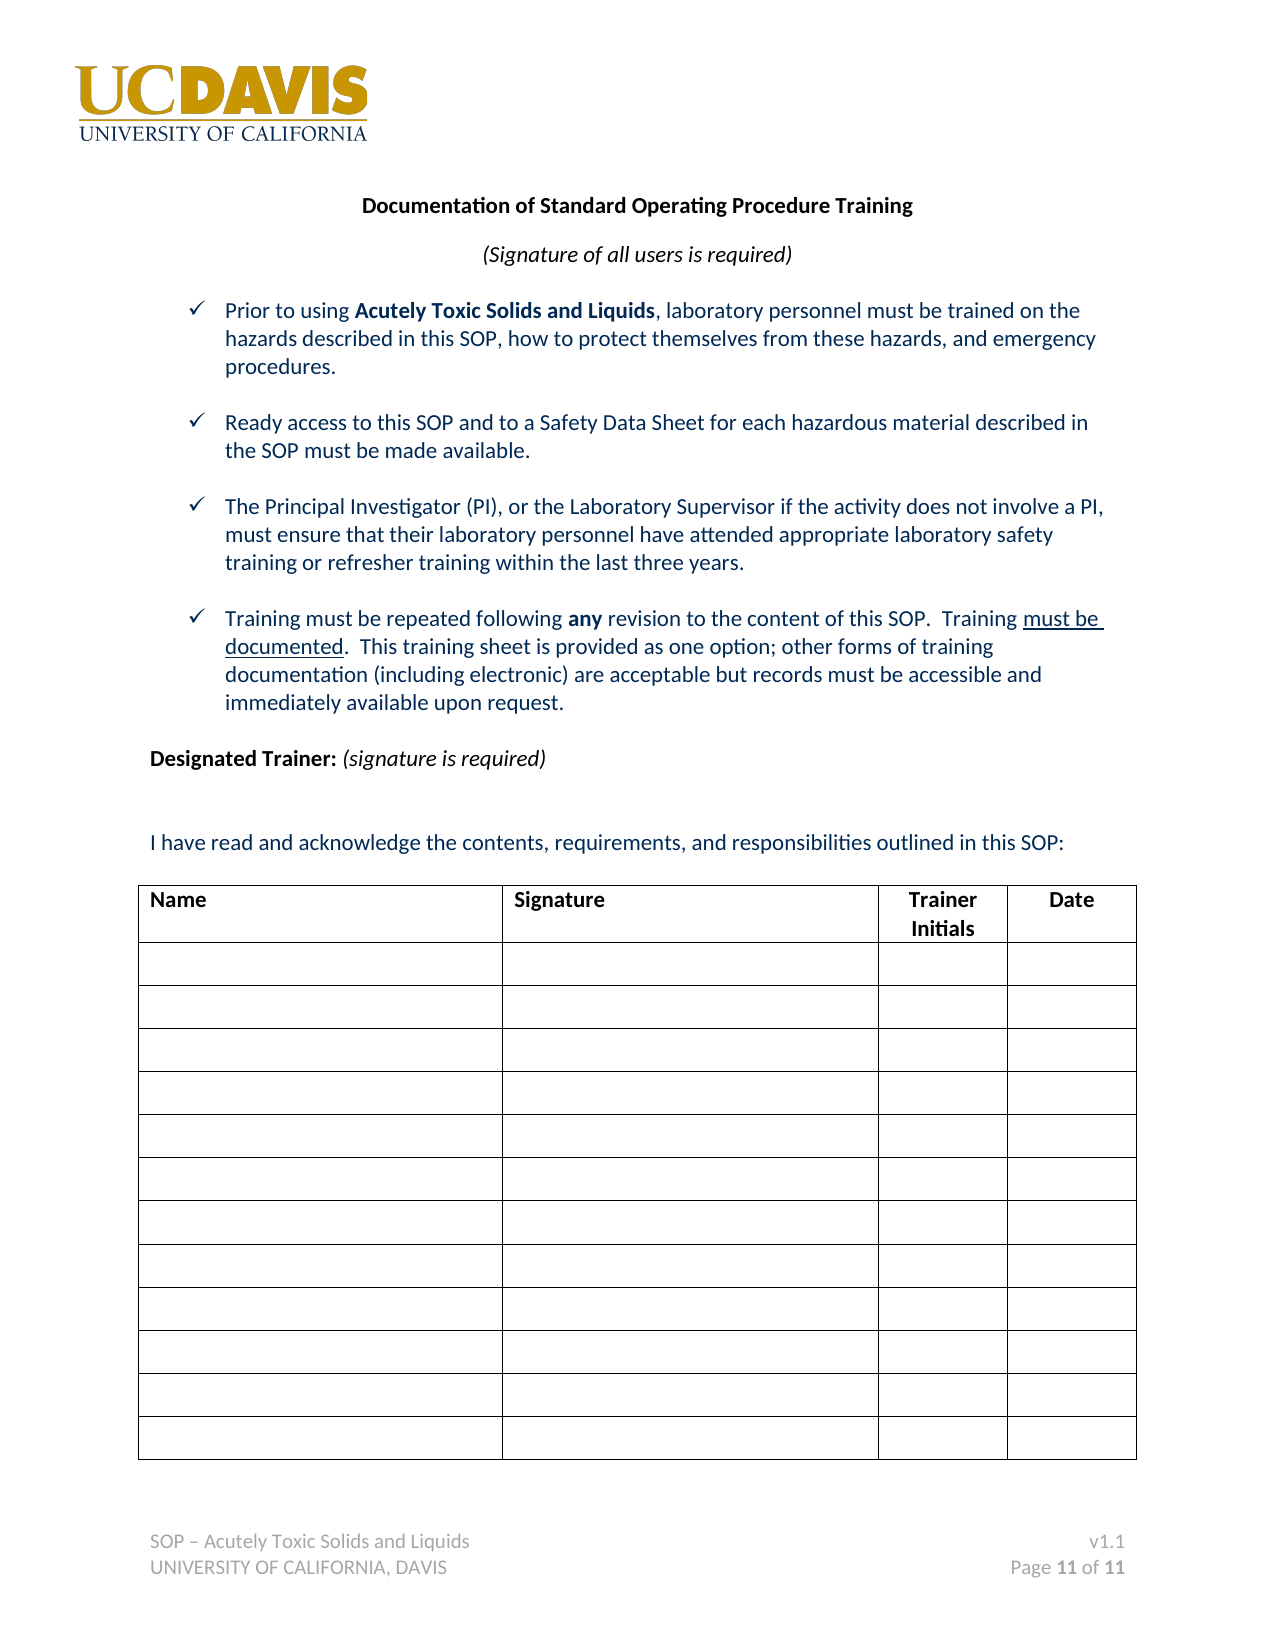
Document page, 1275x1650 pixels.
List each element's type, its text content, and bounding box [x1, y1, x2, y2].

table_cell [139, 1158, 502, 1200]
table_header Date [1008, 886, 1136, 942]
table_cell [503, 986, 878, 1028]
table_cell [1008, 1115, 1136, 1157]
table_header Signature [503, 886, 878, 942]
table_cell [139, 943, 502, 985]
table_header Trainer Initials [879, 886, 1007, 942]
table_cell [879, 1374, 1007, 1416]
table_cell [139, 1331, 502, 1373]
table_cell [1008, 1201, 1136, 1243]
table_cell [503, 1029, 878, 1071]
table_cell [503, 1374, 878, 1416]
table_cell [503, 1245, 878, 1287]
table_cell [879, 1072, 1007, 1114]
picture [75, 65, 368, 141]
table_cell [139, 986, 502, 1028]
table_cell [503, 1115, 878, 1157]
table_cell [879, 986, 1007, 1028]
table_cell [503, 943, 878, 985]
table_cell [503, 1201, 878, 1243]
list Ready access to this SOP and to a Safety Data Sheet for each hazardous material described in the SOP must be made available. [187, 408, 1125, 464]
table_cell [1008, 1288, 1136, 1330]
table_cell [139, 1115, 502, 1157]
table_cell [1008, 1158, 1136, 1200]
table_cell [879, 1158, 1007, 1200]
table_cell [879, 1331, 1007, 1373]
table_cell [1008, 1331, 1136, 1373]
table_header Name [139, 886, 502, 942]
list Training must be repeated following any revision to the content of this SOP. Training must be documented. This training sheet is provided as one option; other forms of training documentation (including electronic) are acceptable but records must be accessible and immediately available upon request. [187, 604, 1125, 716]
table_cell [1008, 1245, 1136, 1287]
table_cell [879, 1245, 1007, 1287]
text (Signature of all users is required) [150, 240, 1125, 268]
table_cell [139, 1417, 502, 1459]
table_cell [1008, 1072, 1136, 1114]
table_cell [503, 1417, 878, 1459]
table_cell [139, 1288, 502, 1330]
table_cell [1008, 986, 1136, 1028]
table_cell [879, 1029, 1007, 1071]
table_cell [139, 1029, 502, 1071]
table_cell [503, 1331, 878, 1373]
text I have read and acknowledge the contents, requirements, and responsibilities outlined in this SOP: [150, 828, 1125, 857]
table_cell [139, 1374, 502, 1416]
table_cell [503, 1072, 878, 1114]
table_cell [879, 1288, 1007, 1330]
list Prior to using Acutely Toxic Solids and Liquids, laboratory personnel must be trained on the hazards described in this SOP, how to protect themselves from these hazards, and emergency procedures. [187, 296, 1125, 380]
table_cell [1008, 1029, 1136, 1071]
table_cell [139, 1245, 502, 1287]
table_cell [503, 1158, 878, 1200]
table_cell [1008, 1417, 1136, 1459]
table_cell [879, 1115, 1007, 1157]
table_cell [879, 1417, 1007, 1459]
text Designated Trainer: (signature is required) [150, 744, 1125, 772]
list The Principal Investigator (PI), or the Laboratory Supervisor if the activity does not involve a PI, must ensure that their laboratory personnel have attended appropriate laboratory safety training or refresher training within the last three years. [187, 492, 1125, 576]
table_cell [879, 1201, 1007, 1243]
table_cell [1008, 1374, 1136, 1416]
table_cell [503, 1288, 878, 1330]
table_cell [139, 1201, 502, 1243]
text Documentation of Standard Operating Procedure Training [150, 191, 1125, 219]
table_cell [879, 943, 1007, 985]
table_cell [139, 1072, 502, 1114]
table_cell [1008, 943, 1136, 985]
